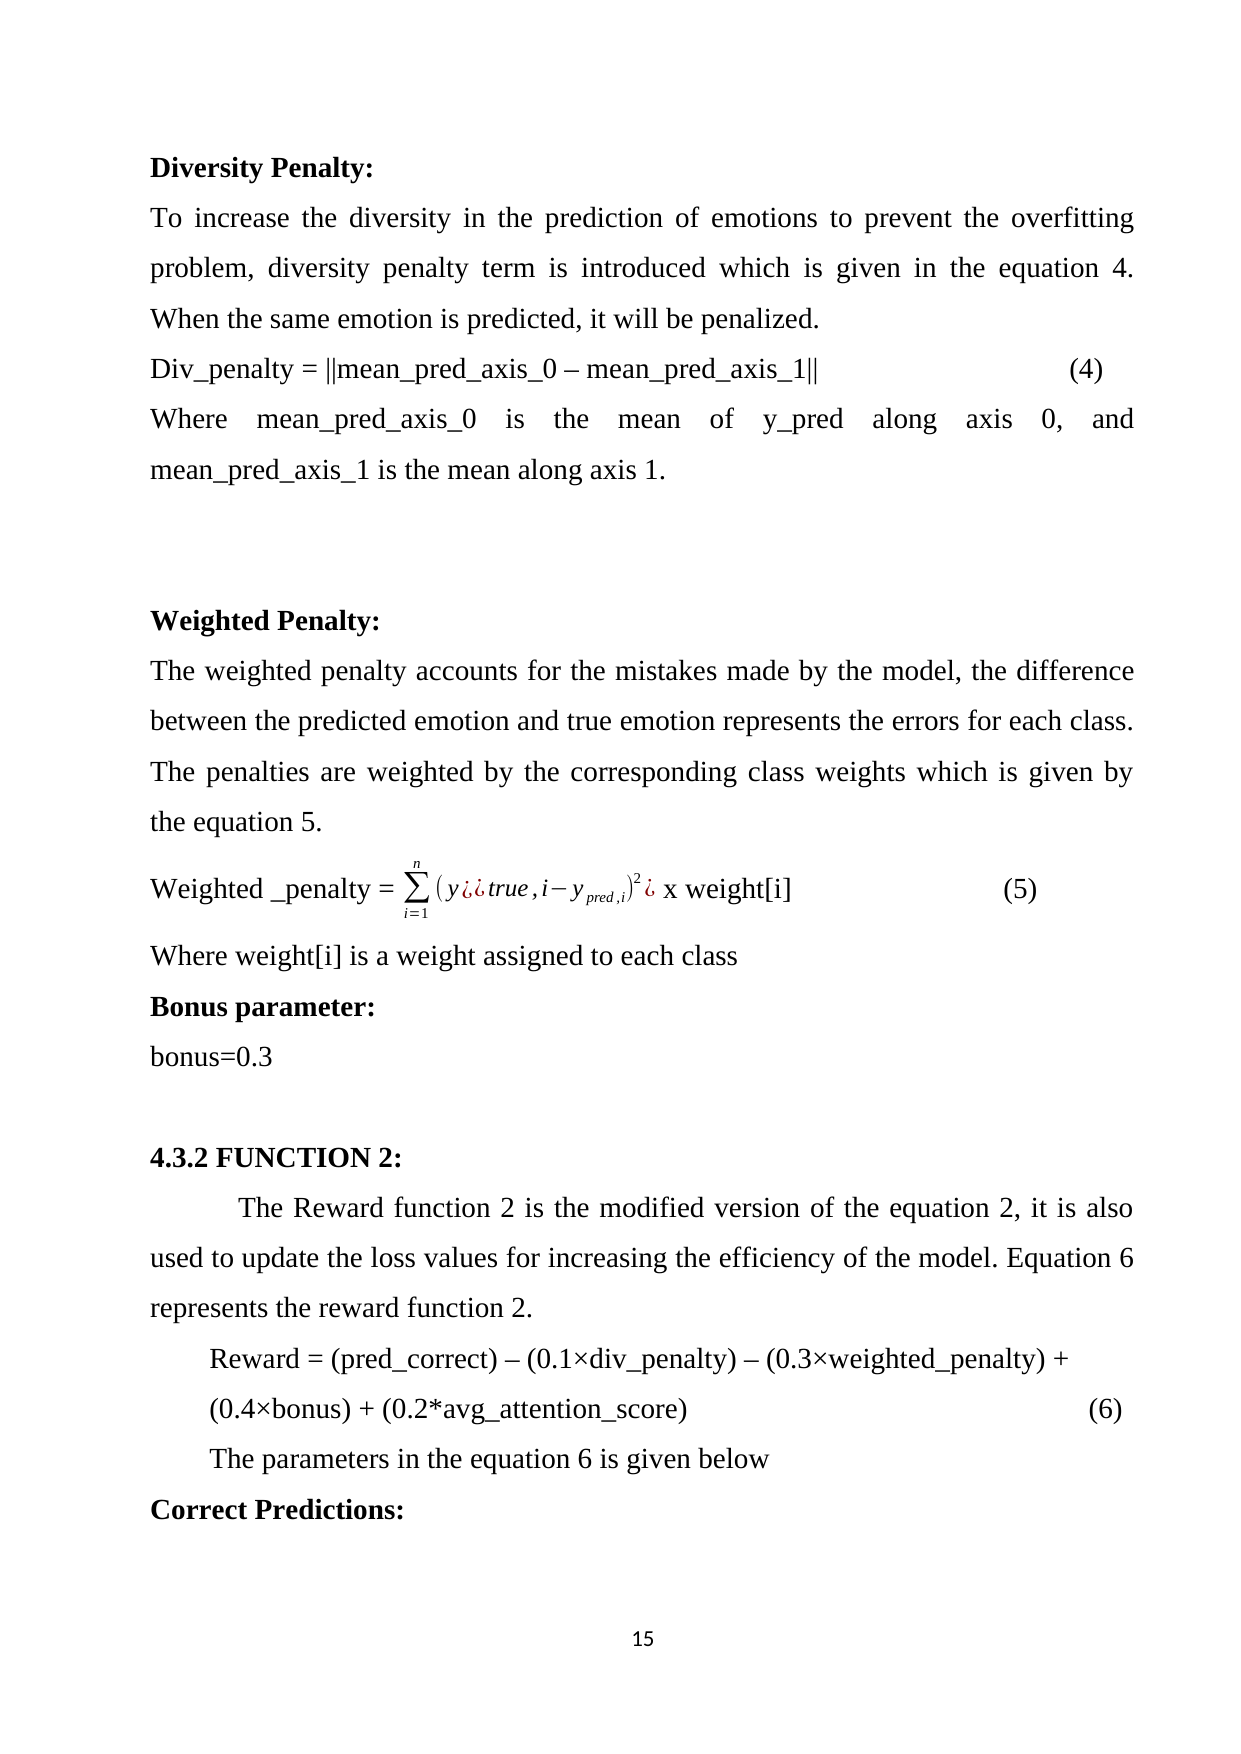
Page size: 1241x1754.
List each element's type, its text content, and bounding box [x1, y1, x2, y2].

list The weighted penalty accounts for the mistakes made by the model, the difference between the predicted emotion and true emotion represents the errors for each class. The penalties are weighted by the corresponding class weights which is given by the equation 5. [150, 653, 1135, 838]
text Reward = (pred_correct) – (0.1×div_penalty) – (0.3×weighted_penalty) + (0.4×bonus) + (0.2*avg_attention_score) (6) [209, 1341, 1135, 1425]
text 4.3.2 FUNCTION 2: [150, 1140, 1135, 1173]
text To increase the diversity in the prediction of emotions to prevent the overfitting problem, diversity penalty term is introduced which is given in the equation 4. When the same emotion is predicted, it will be penalized. [150, 200, 1135, 334]
text Where weight[i​] is a weight assigned to each class [150, 938, 1135, 972]
text Div_penalty = ||mean_pred_axis_0 – mean_pred_axis_1|| (4) [150, 351, 1135, 385]
text The parameters in the equation 6 is given below [209, 1442, 1135, 1475]
text Correct Predictions: [150, 1492, 1135, 1525]
text Weighted _penalty = x weight[i] (5) [150, 854, 1135, 922]
list Weighted Penalty: [150, 603, 1135, 636]
text Where mean_pred_axis_0 is the mean of y_pred along axis 0, and mean_pred_axis_1 is the mean along axis 1. [150, 402, 1135, 485]
text The Reward function 2 is the modified version of the equation 2, it is also used to update the loss values for increasing the efficiency of the model. Equation 6 represents the reward function 2. [150, 1190, 1135, 1324]
text Diversity Penalty: [150, 150, 1135, 183]
text bonus=0.3 [150, 1039, 1135, 1073]
text Bonus parameter: [150, 989, 1135, 1022]
